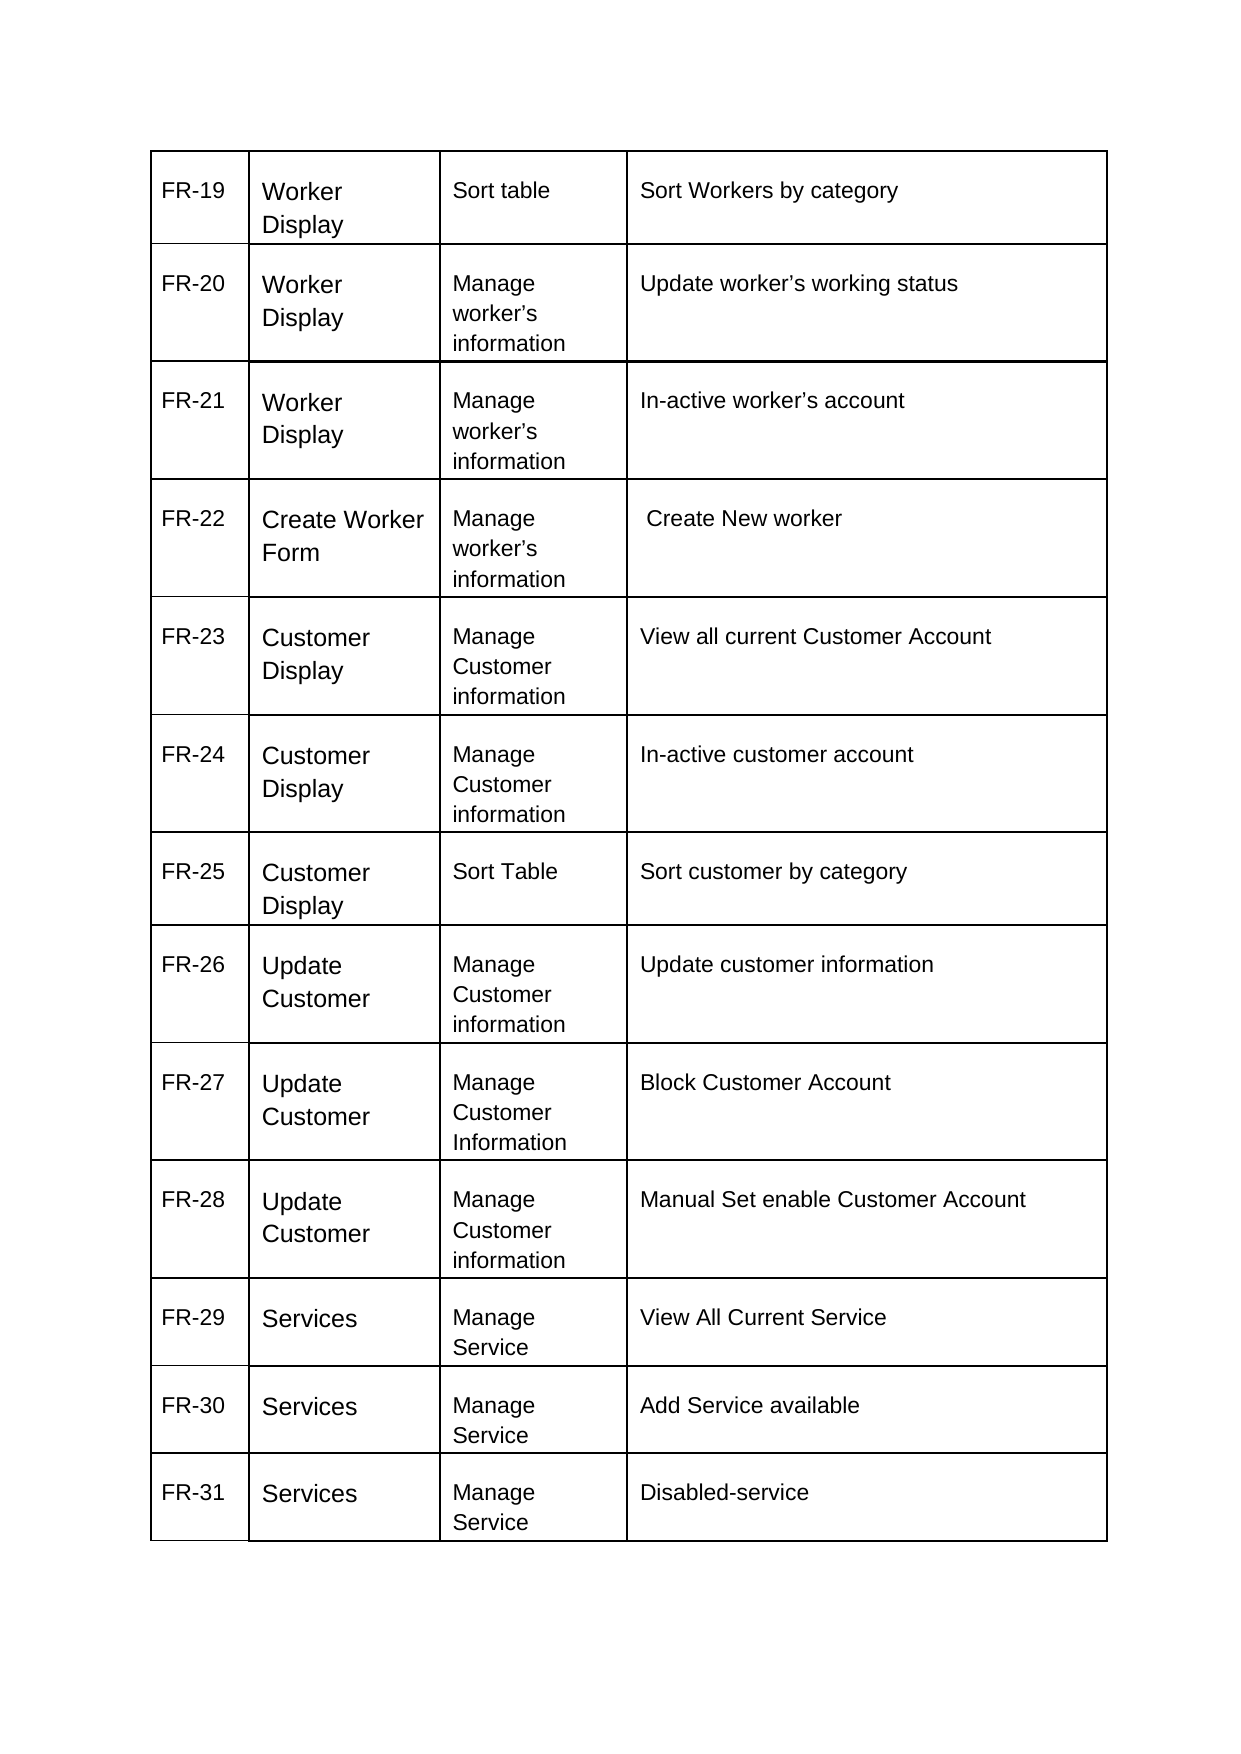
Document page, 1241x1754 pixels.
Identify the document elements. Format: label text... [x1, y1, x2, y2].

table_cell FR-22 [152, 480, 248, 596]
table_cell Sort Table [441, 833, 626, 924]
table_cell FR-30 [152, 1366, 248, 1452]
table_cell FR-26 [152, 926, 248, 1042]
table_cell Manage Customer information [441, 926, 626, 1042]
table_cell Sort Workers by category [628, 152, 1106, 243]
table_cell In-active worker’s account [628, 363, 1106, 478]
table_cell In-active customer account [628, 716, 1106, 831]
table_cell FR-23 [152, 597, 248, 713]
table_cell Update Customer [250, 926, 439, 1042]
table_cell Customer Display [250, 833, 439, 924]
table_cell Manage Customer information [441, 598, 626, 713]
table_cell Manage worker’s information [441, 363, 626, 478]
table_cell FR-27 [152, 1043, 248, 1159]
table_cell Disabled-service [628, 1454, 1106, 1539]
table_cell FR-20 [152, 244, 248, 360]
table_cell Add Service available [628, 1367, 1106, 1452]
table_cell Create Worker Form [250, 480, 439, 596]
table_cell Sort customer by category [628, 833, 1106, 924]
table_cell View All Current Service [628, 1279, 1106, 1364]
table_cell Manual Set enable Customer Account [628, 1161, 1106, 1277]
table_cell Update Customer [250, 1161, 439, 1277]
table_cell Manage worker’s information [441, 480, 626, 596]
table_cell FR-21 [152, 362, 248, 478]
table_cell Update Customer [250, 1044, 439, 1159]
table_cell Worker Display [250, 152, 439, 243]
table_cell FR-29 [152, 1279, 248, 1364]
table_cell Customer Display [250, 716, 439, 831]
table_cell FR-19 [152, 152, 248, 243]
table_cell Manage Service [441, 1367, 626, 1452]
table_cell Worker Display [250, 363, 439, 478]
table_cell Manage worker’s information [441, 245, 626, 360]
table_cell Manage Customer Information [441, 1044, 626, 1159]
table_cell Manage Service [441, 1454, 626, 1539]
table_cell Services [250, 1454, 439, 1539]
table_cell Manage Customer information [441, 716, 626, 831]
table_cell Services [250, 1367, 439, 1452]
table_cell FR-24 [152, 715, 248, 831]
table_cell View all current Customer Account [628, 598, 1106, 713]
table_cell FR-28 [152, 1161, 248, 1277]
table_cell Update worker’s working status [628, 245, 1106, 360]
table_cell Sort table [441, 152, 626, 243]
table_cell Create New worker [628, 480, 1106, 596]
table_cell FR-31 [152, 1454, 248, 1539]
table_cell FR-25 [152, 833, 248, 924]
table_cell Manage Service [441, 1279, 626, 1364]
table_cell Manage Customer information [441, 1161, 626, 1277]
table_cell Customer Display [250, 598, 439, 713]
table_cell Services [250, 1279, 439, 1364]
table_cell Update customer information [628, 926, 1106, 1042]
table_cell Worker Display [250, 245, 439, 360]
table_cell Block Customer Account [628, 1044, 1106, 1159]
